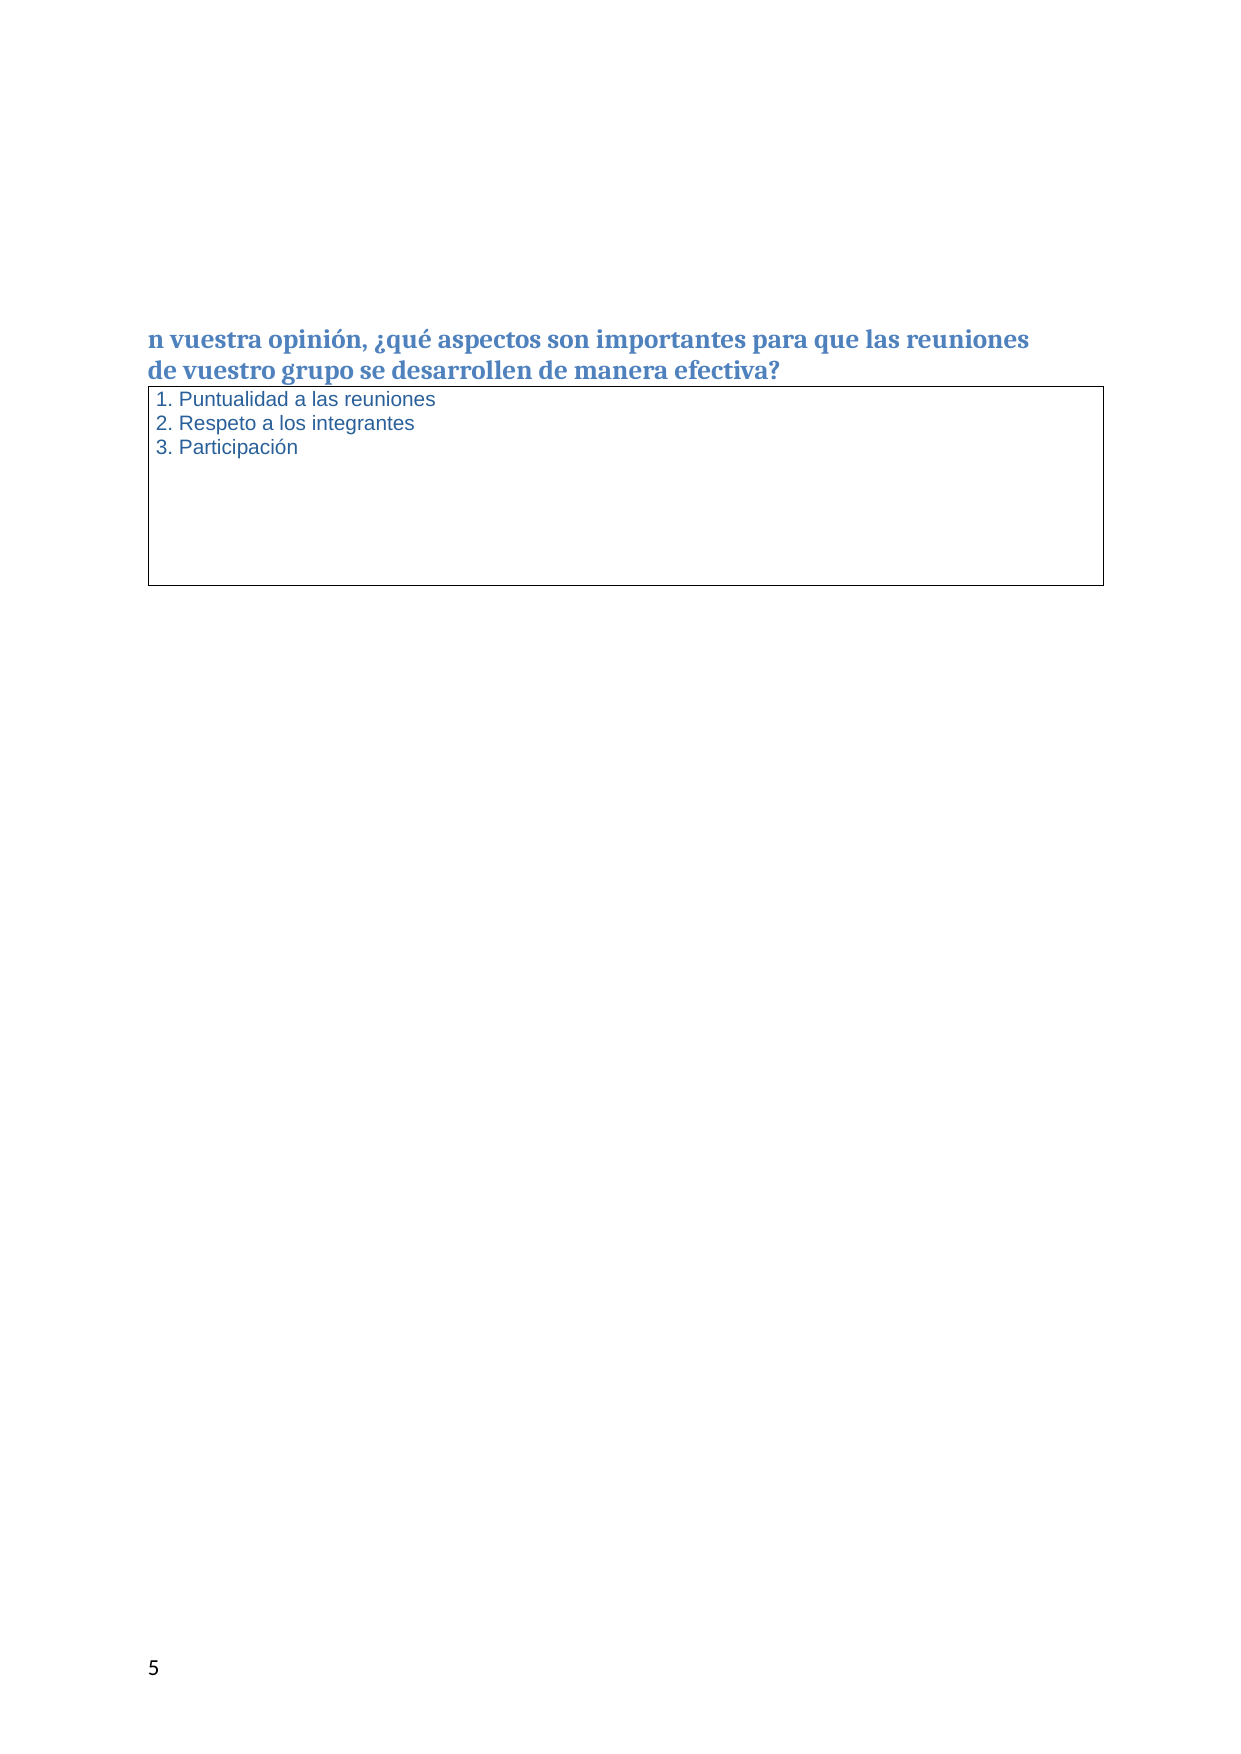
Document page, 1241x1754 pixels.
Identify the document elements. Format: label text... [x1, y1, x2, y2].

subtitle n vuestra opinión, ¿qué aspectos son importantes para que las reuniones de vuestro grupo se desarrollen de manera efectiva? [148, 324, 1063, 386]
table_header 1. Puntualidad a las reuniones 2. Respeto a los integrantes 3. Participación [149, 387, 1103, 584]
